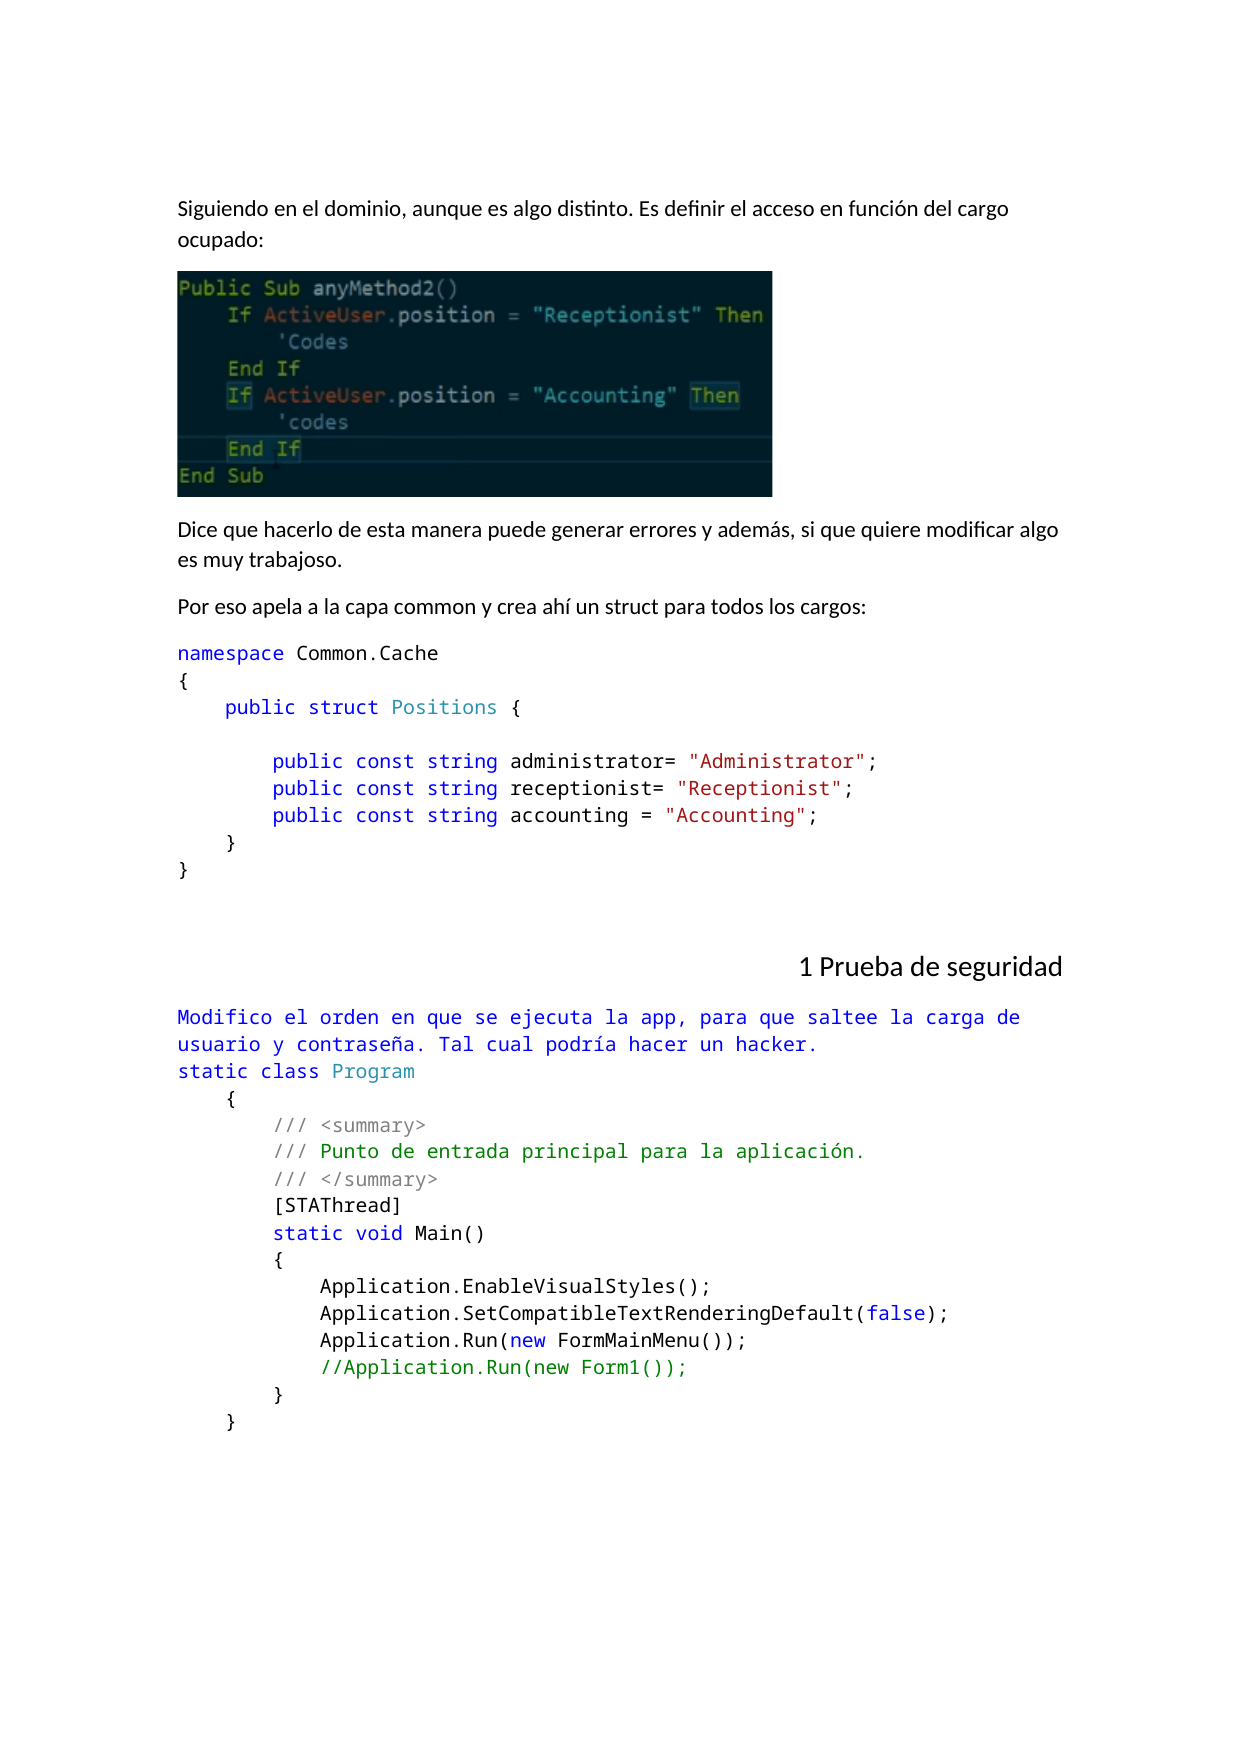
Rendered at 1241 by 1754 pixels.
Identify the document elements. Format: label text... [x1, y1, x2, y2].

text public const string administrator= "Administrator"; [177, 747, 1063, 774]
text { [177, 1084, 1063, 1111]
text namespace Common.Cache [177, 639, 1063, 666]
text } [177, 855, 1063, 882]
text [STAThread] [177, 1192, 1063, 1219]
text /// </summary> [177, 1165, 1063, 1192]
text { [177, 1246, 1063, 1273]
text static void Main() [177, 1219, 1063, 1246]
text /// <summary> [177, 1111, 1063, 1138]
text Modifico el orden en que se ejecuta la app, para que saltee la carga de usuario y contraseña. Tal cual podría hacer un hacker. [177, 1003, 1063, 1057]
text static class Program [177, 1057, 1063, 1084]
text //Application.Run(new Form1()); [177, 1354, 1063, 1381]
text } [177, 828, 1063, 855]
text Dice que hacerlo de esta manera puede generar errores y además, si que quiere modificar algo es muy trabajoso. [177, 515, 1063, 574]
text } [177, 1381, 1063, 1408]
picture [177, 271, 773, 497]
text 1 Prueba de seguridad [177, 948, 1063, 983]
text Application.EnableVisualStyles(); [177, 1273, 1063, 1300]
text Application.Run(new FormMainMenu()); [177, 1327, 1063, 1354]
text Siguiendo en el dominio, aunque es algo distinto. Es definir el acceso en función del cargo ocupado: [177, 194, 1063, 253]
text public struct Positions { [177, 693, 1063, 720]
text Application.SetCompatibleTextRenderingDefault(false); [177, 1300, 1063, 1327]
text public const string accounting = "Accounting"; [177, 801, 1063, 828]
text /// Punto de entrada principal para la aplicación. [177, 1138, 1063, 1165]
text } [177, 1408, 1063, 1434]
text public const string receptionist= "Receptionist"; [177, 774, 1063, 801]
text Por eso apela a la capa common y crea ahí un struct para todos los cargos: [177, 592, 1063, 621]
text { [177, 666, 1063, 693]
